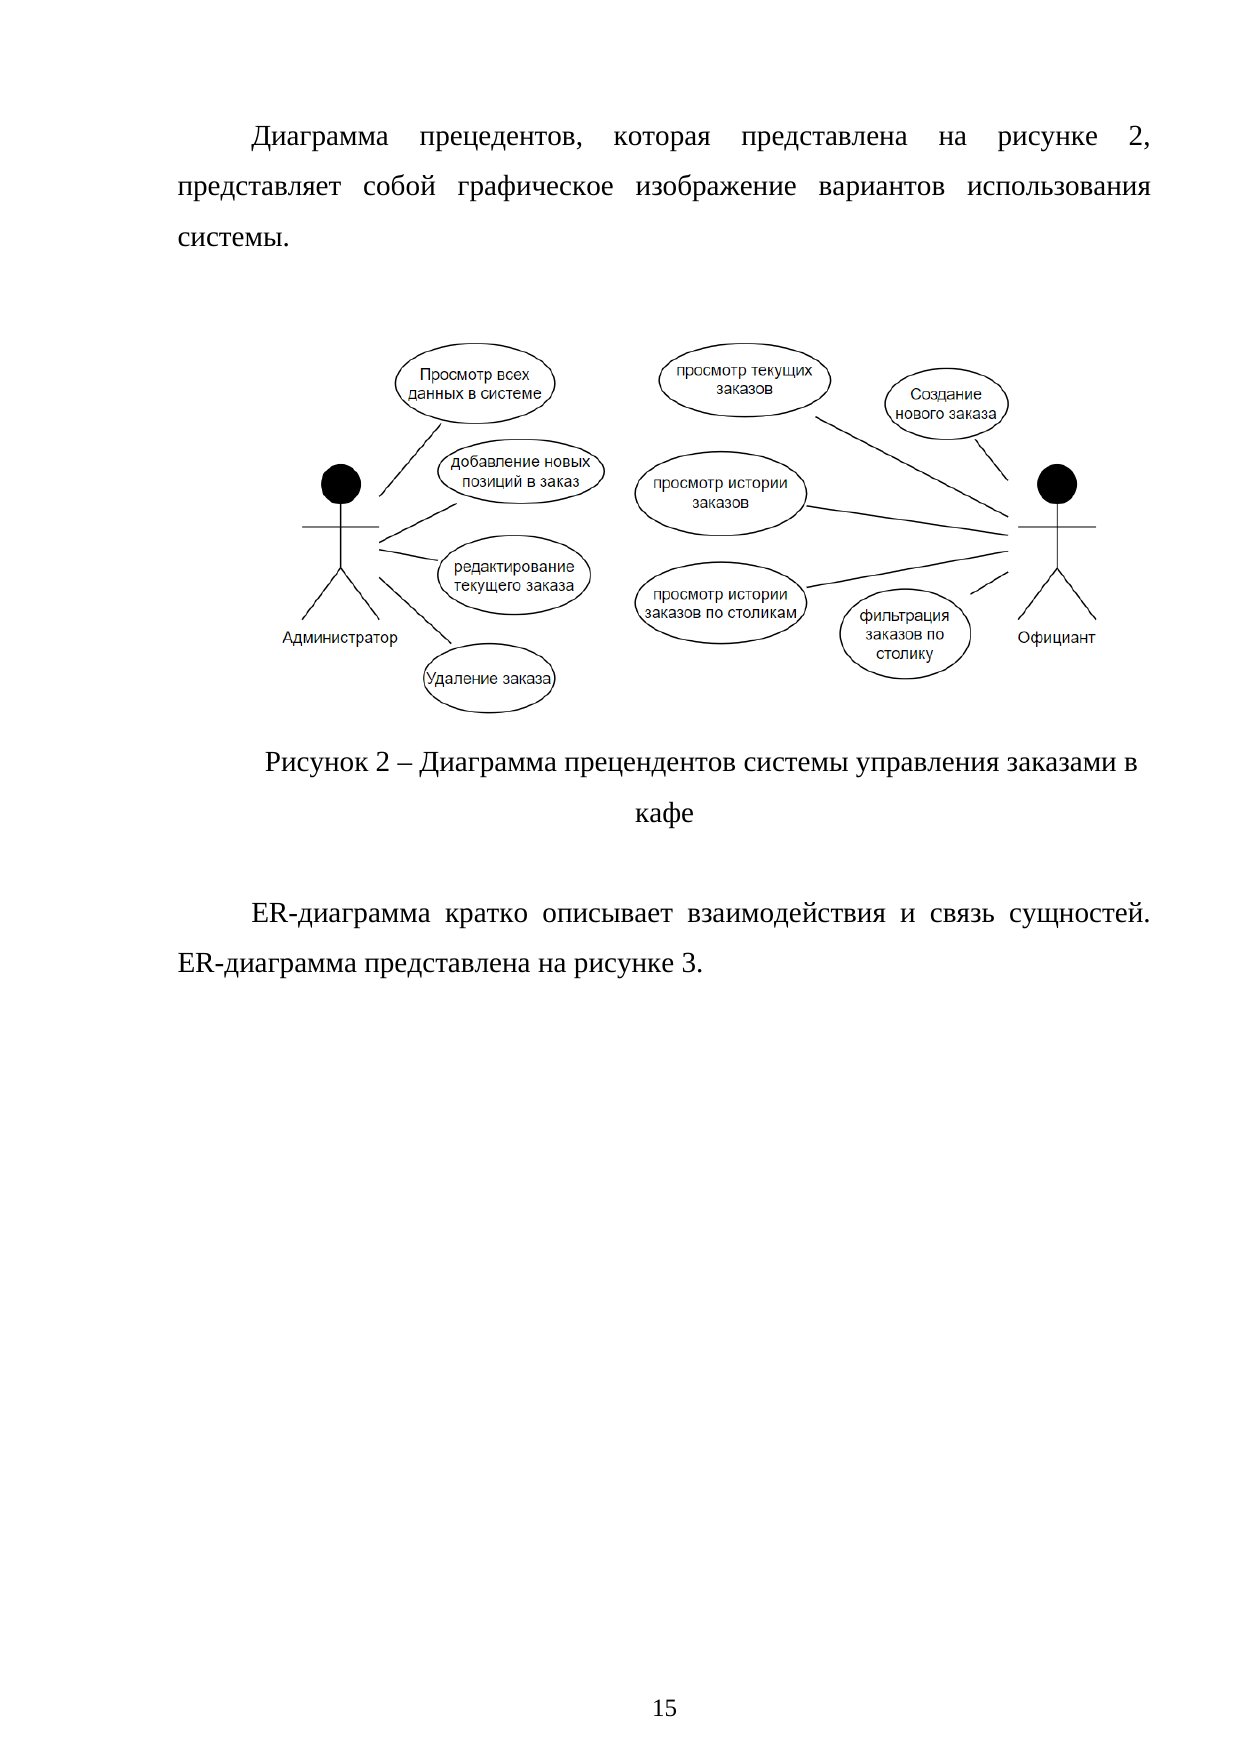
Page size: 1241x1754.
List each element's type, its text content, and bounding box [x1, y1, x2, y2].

text Диаграмма прецедентов, которая представлена на рисунке 2, представляет собой графическое изображение вариантов использования системы. [177, 118, 1152, 252]
text ER-диаграмма кратко описывает взаимодействия и связь сущностей. ER-диаграмма представлена на рисунке 3. [177, 895, 1152, 979]
text Рисунок 2 – Диаграмма прецендентов системы управления заказами в кафе [177, 744, 1152, 828]
picture [251, 319, 1116, 728]
